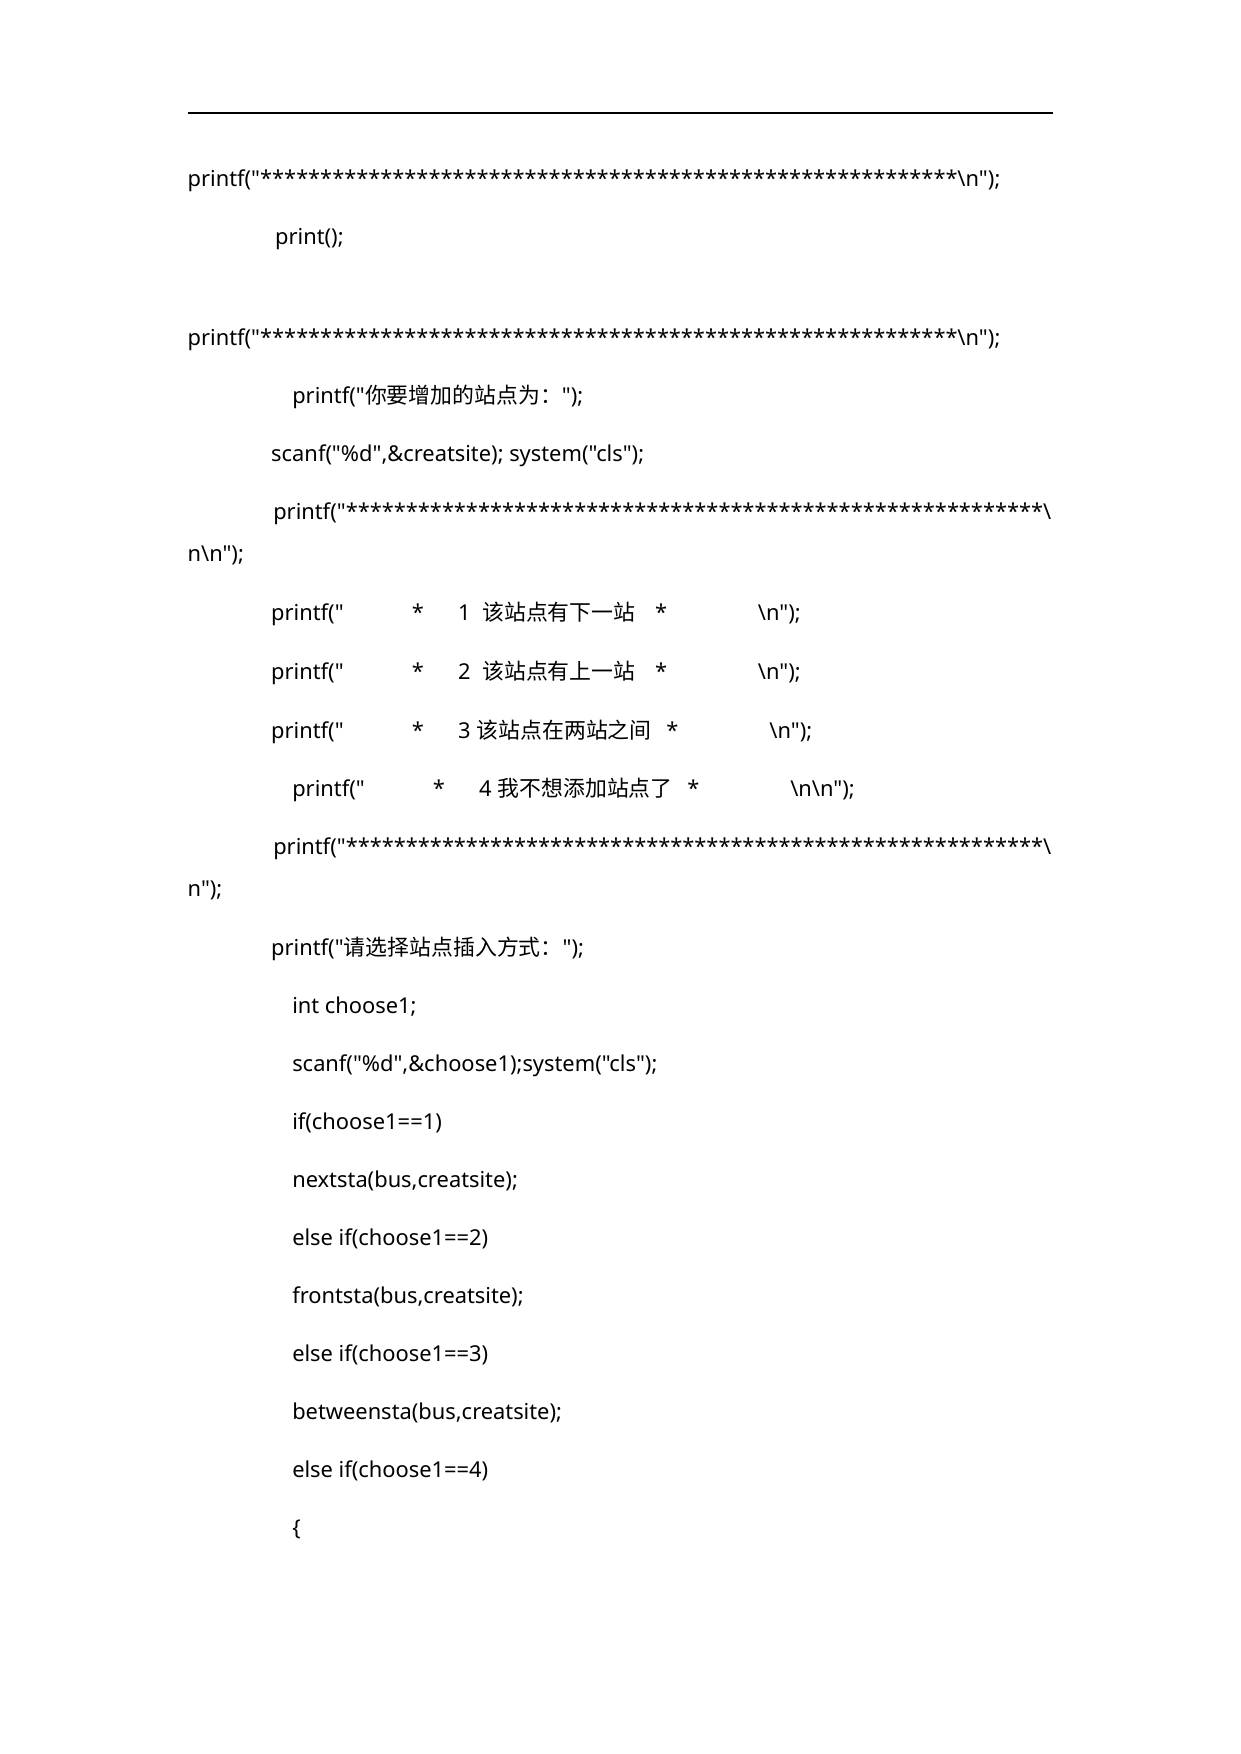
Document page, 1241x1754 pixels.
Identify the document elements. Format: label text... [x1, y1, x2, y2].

text { [187, 1511, 1053, 1543]
text frontsta(bus,creatsite); [187, 1279, 1053, 1311]
text printf("请选择站点插入方式："); [187, 930, 1053, 962]
text else if(choose1==2) [187, 1221, 1053, 1253]
text printf(" * 3 该站点在两站之间 * \n"); [187, 712, 1053, 745]
text else if(choose1==4) [187, 1453, 1053, 1485]
text scanf("%d",&creatsite); system("cls"); [187, 437, 1053, 469]
text printf(" * 2 该站点有上一站 * \n"); [187, 654, 1053, 686]
text betweensta(bus,creatsite); [187, 1395, 1053, 1427]
text printf("**********************************************************\n"); [187, 830, 1053, 904]
text int choose1; [187, 988, 1053, 1021]
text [187, 162, 1053, 194]
text else if(choose1==3) [187, 1337, 1053, 1369]
text printf("你要增加的站点为："); [187, 378, 1053, 411]
text printf(" * 4 我不想添加站点了 * \n\n"); [187, 771, 1053, 803]
text if(choose1==1) [187, 1104, 1053, 1137]
text nextsta(bus,creatsite); [187, 1163, 1053, 1195]
text scanf("%d",&choose1);system("cls"); [187, 1047, 1053, 1079]
text printf("**********************************************************\n\n"); [187, 495, 1053, 569]
text printf(" * 1 该站点有下一站 * \n"); [187, 595, 1053, 628]
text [187, 278, 1053, 353]
text print(); [187, 220, 1053, 252]
